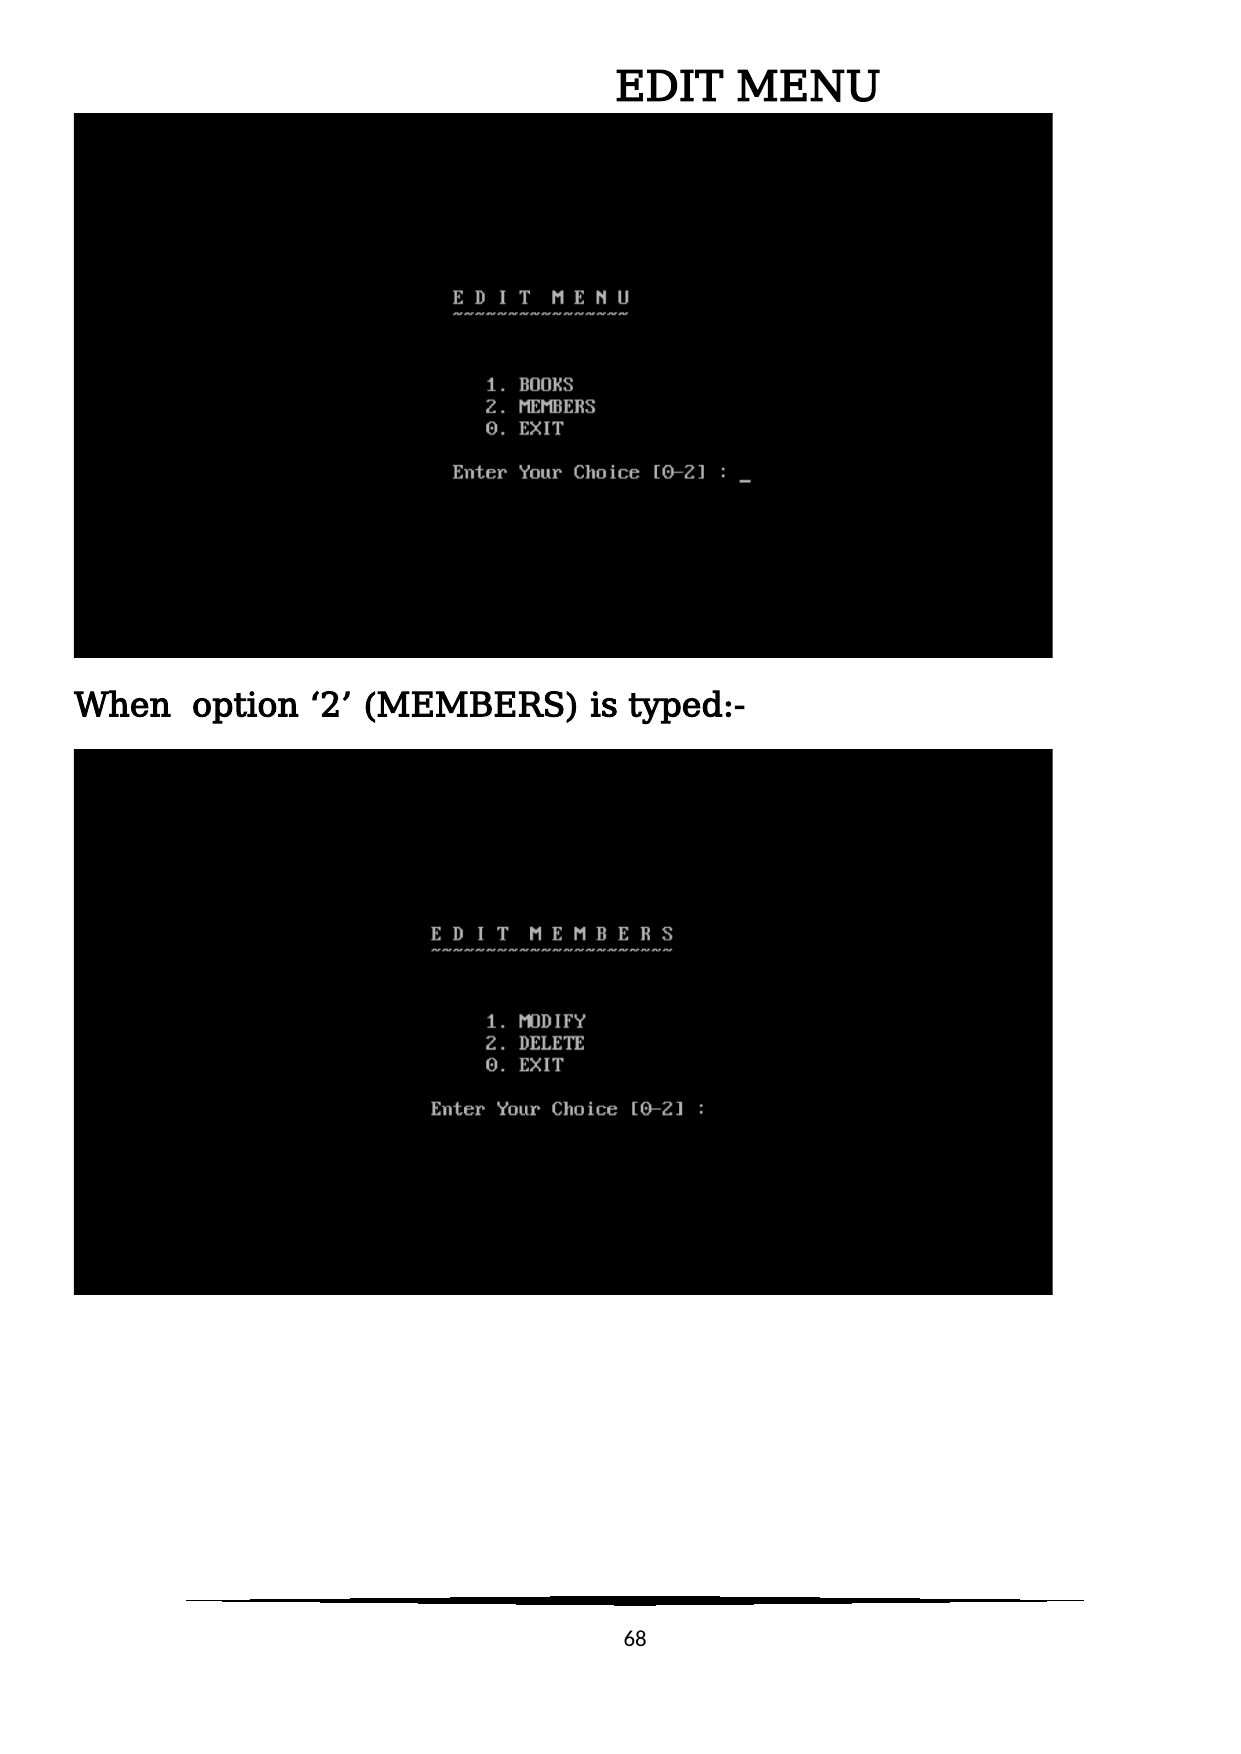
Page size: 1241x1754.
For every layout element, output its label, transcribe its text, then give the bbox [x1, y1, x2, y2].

picture [73, 113, 1053, 658]
picture [73, 749, 1053, 1295]
text When option ‘2’ (MEMBERS) is typed:- [74, 683, 1196, 723]
